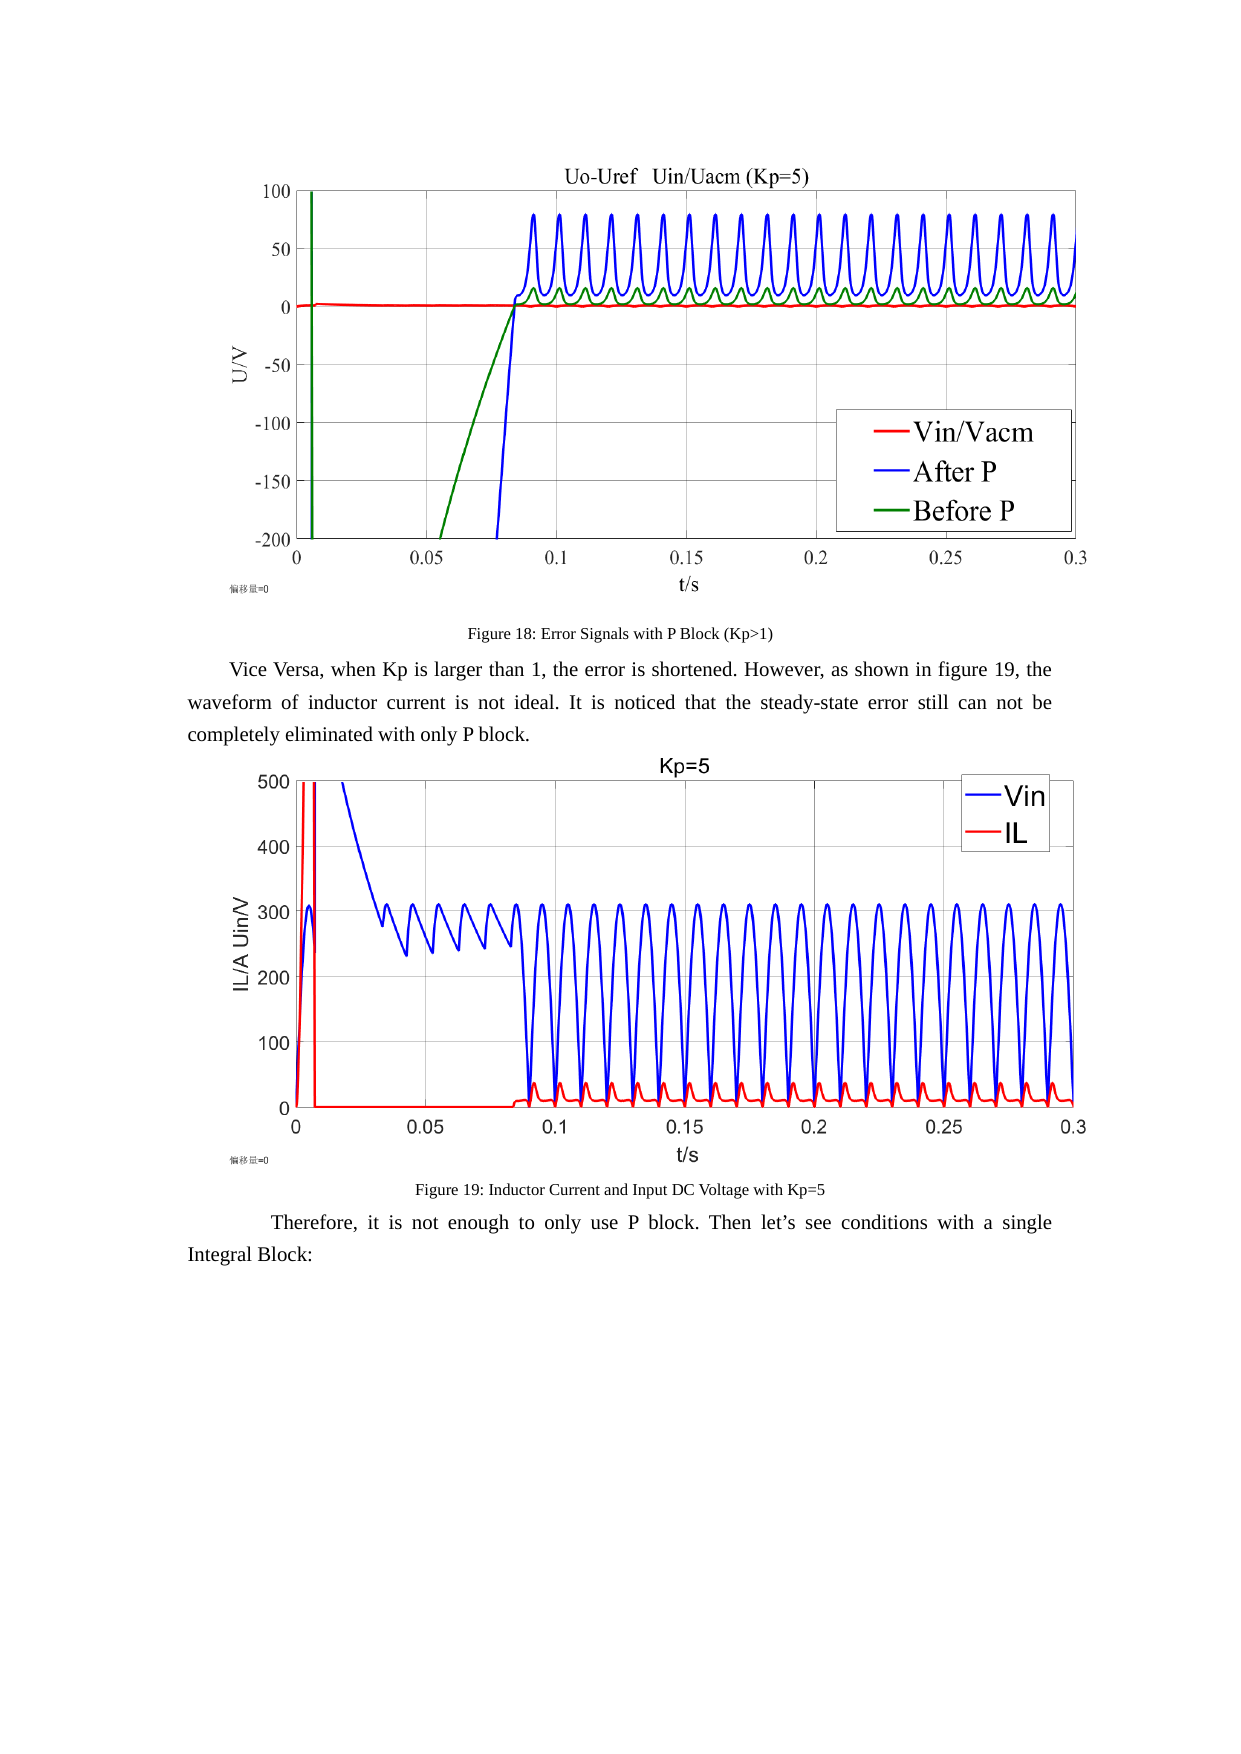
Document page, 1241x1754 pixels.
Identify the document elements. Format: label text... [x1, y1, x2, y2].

text Figure 18: Error Signals with P Block (Kp>1) [187, 617, 1053, 649]
picture [228, 750, 1095, 1167]
picture [228, 162, 1095, 596]
text Therefore, it is not enough to only use P block. Then let’s see conditions with a single Integral Block: [187, 1206, 1053, 1271]
text Vice Versa, when Kp is larger than 1, the error is shortened. However, as shown in figure 19, the waveform of inductor current is not ideal. It is noticed that the steady-state error still can not be completely eliminated with only P block. [187, 653, 1053, 751]
